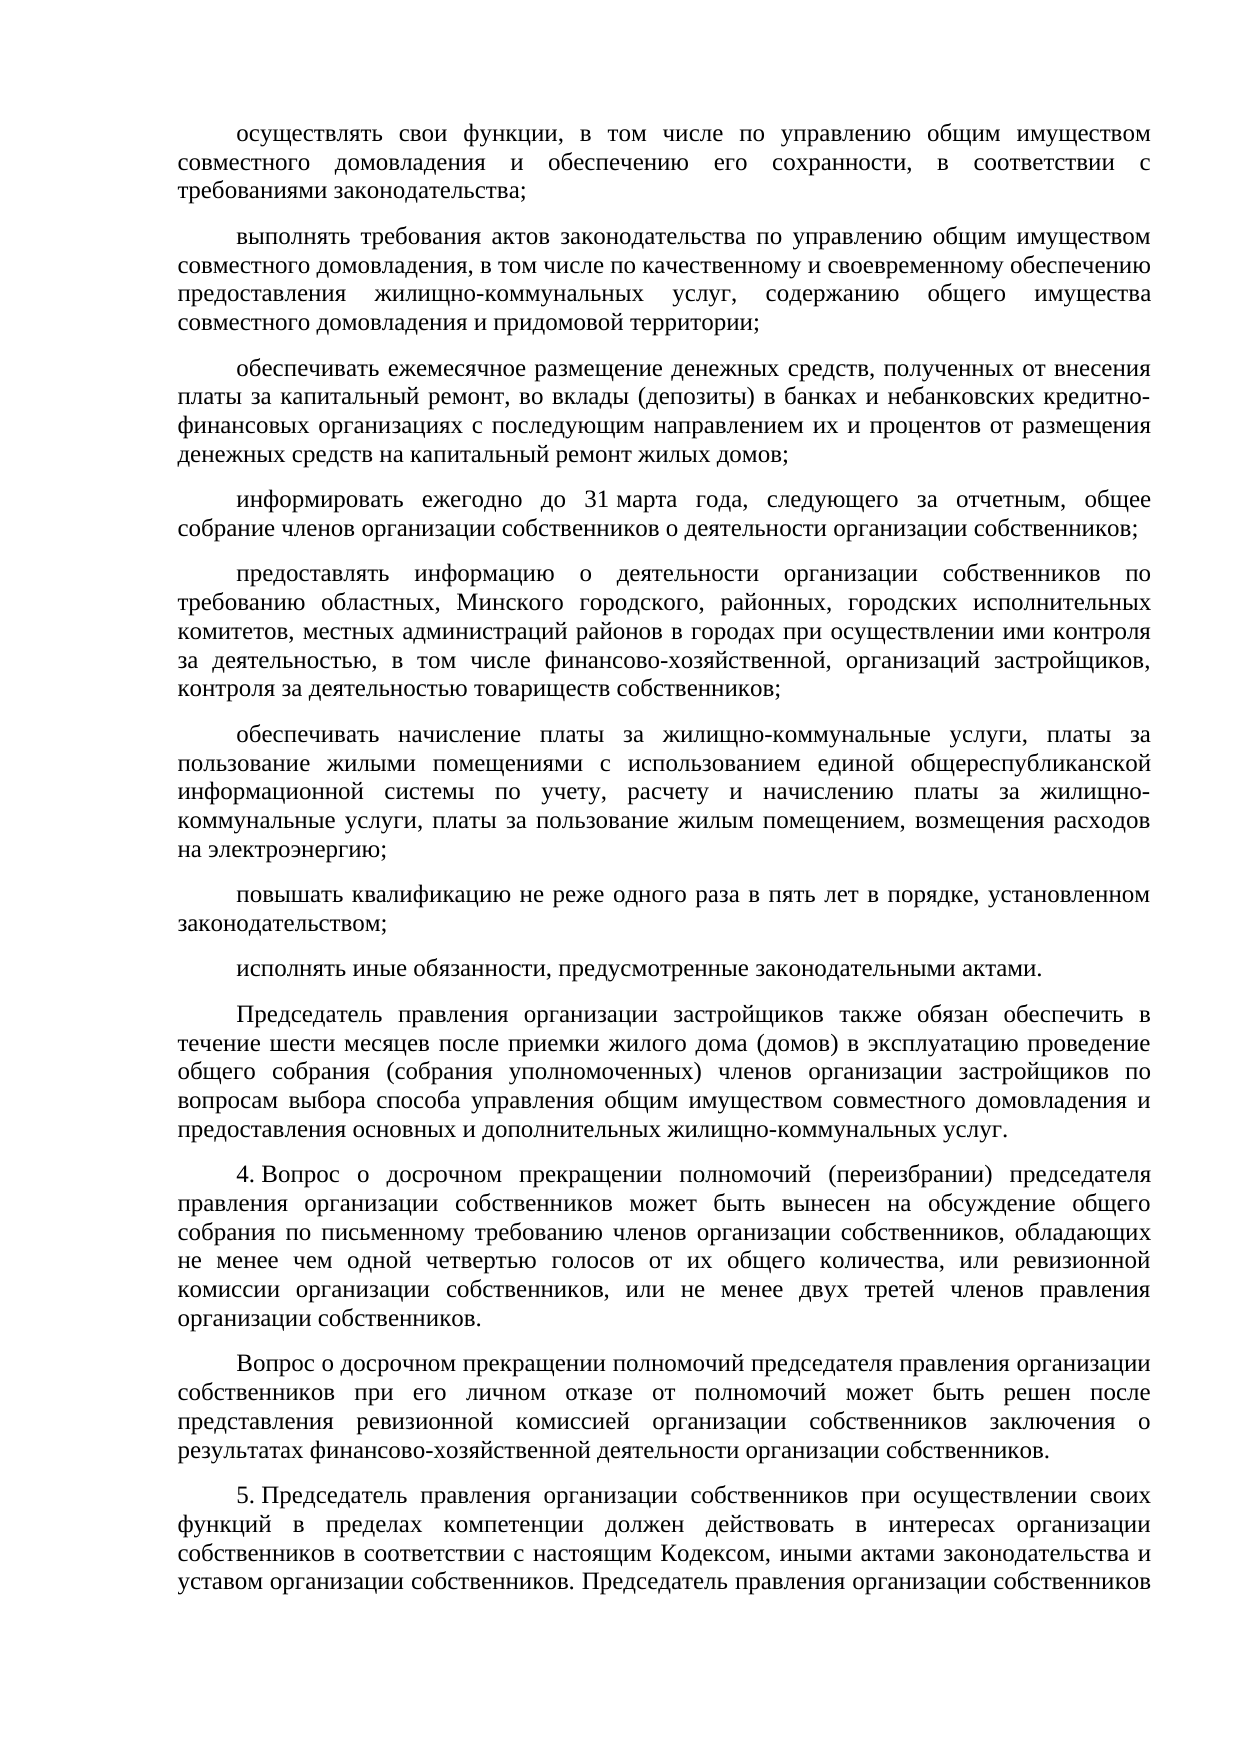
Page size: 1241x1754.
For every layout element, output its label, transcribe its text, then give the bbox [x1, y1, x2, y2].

text Вопрос о досрочном прекращении полномочий председателя правления организации собственников при его личном отказе от полномочий может быть решен после представления ревизионной комиссией организации собственников заключения о результатах финансово-хозяйственной деятельности организации собственников. [177, 1348, 1152, 1463]
text предоставлять информацию о деятельности организации собственников по требованию областных, Минского городского, районных, городских исполнительных комитетов, местных администраций районов в городах при осуществлении ими контроля за деятельностью, в том числе финансово-хозяйственной, организаций застройщиков, контроля за деятельностью товариществ собственников; [177, 558, 1152, 702]
text осуществлять свои функции, в том числе по управлению общим имуществом совместного домовладения и обеспечению его сохранности, в соответствии с требованиями законодательства; [177, 118, 1152, 204]
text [177, 1480, 1152, 1595]
text информировать ежегодно до 31 марта года, следующего за отчетным, общее собрание членов организации собственников о деятельности организации собственников; [177, 484, 1152, 542]
text 4. Вопрос о досрочном прекращении полномочий (переизбрании) председателя правления организации собственников может быть вынесен на обсуждение общего собрания по письменному требованию членов организации собственников, обладающих не менее чем одной четвертью голосов от их общего количества, или ревизионной комиссии организации собственников, или не менее двух третей членов правления организации собственников. [177, 1159, 1152, 1332]
text обеспечивать ежемесячное размещение денежных средств, полученных от внесения платы за капитальный ремонт, во вклады (депозиты) в банках и небанковских кредитно-финансовых организациях с последующим направлением их и процентов от размещения денежных средств на капитальный ремонт жилых домов; [177, 353, 1152, 468]
text обеспечивать начисление платы за жилищно-коммунальные услуги, платы за пользование жилыми помещениями с использованием единой общереспубликанской информационной системы по учету, расчету и начислению платы за жилищно-коммунальные услуги, платы за пользование жилым помещением, возмещения расходов на электроэнергию; [177, 719, 1152, 863]
text повышать квалификацию не реже одного раза в пять лет в порядке, установленном законодательством; [177, 879, 1152, 937]
text исполнять иные обязанности, предусмотренные законодательными актами. [177, 953, 1152, 982]
text выполнять требования актов законодательства по управлению общим имуществом совместного домовладения, в том числе по качественному и своевременному обеспечению предоставления жилищно-коммунальных услуг, содержанию общего имущества совместного домовладения и придомовой территории; [177, 221, 1152, 336]
text Председатель правления организации застройщиков также обязан обеспечить в течение шести месяцев после приемки жилого дома (домов) в эксплуатацию проведение общего собрания (собрания уполномоченных) членов организации застройщиков по вопросам выбора способа управления общим имуществом совместного домовладения и предоставления основных и дополнительных жилищно-коммунальных услуг. [177, 999, 1152, 1143]
